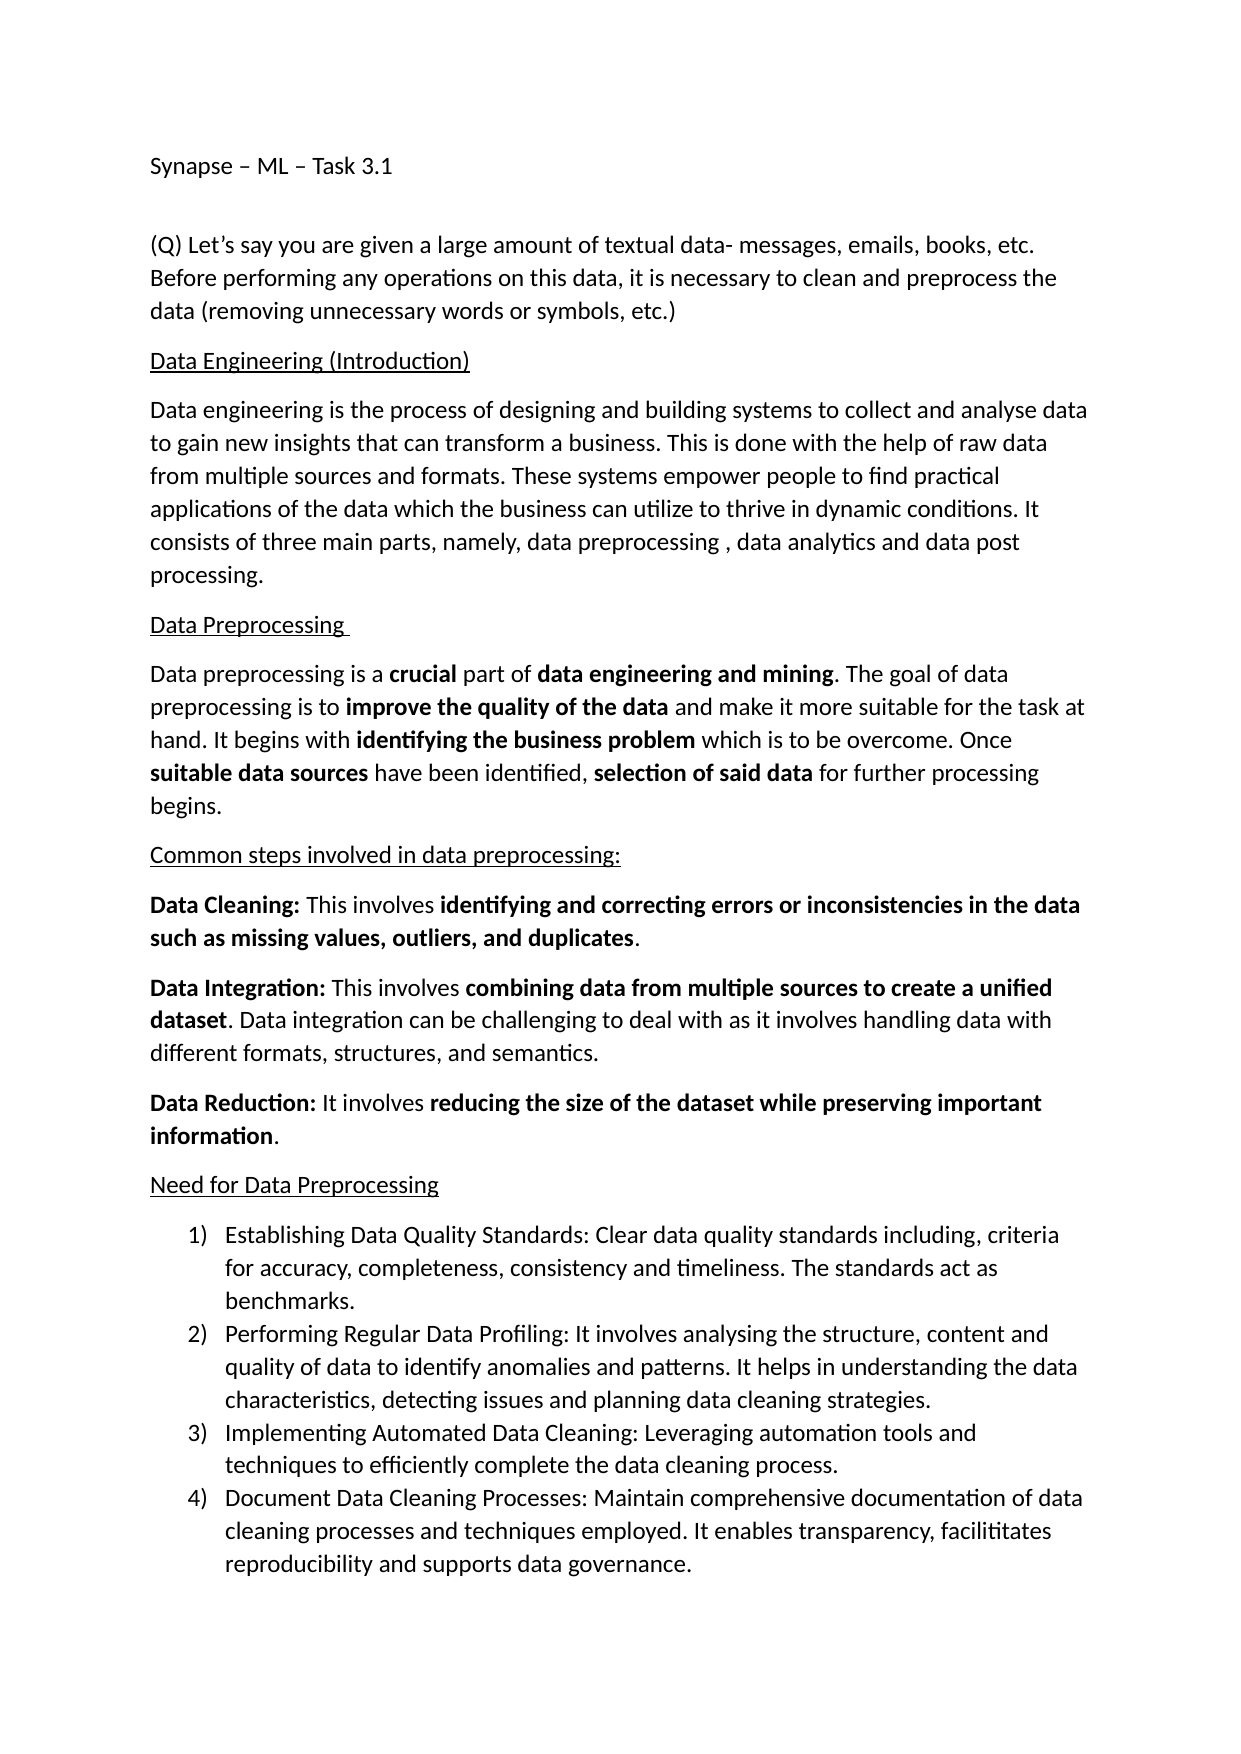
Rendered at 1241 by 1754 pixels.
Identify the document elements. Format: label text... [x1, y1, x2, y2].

text Synapse – ML – Task 3.1 [150, 150, 1090, 211]
text Data engineering is the process of designing and building systems to collect and analyse data to gain new insights that can transform a business. This is done with the help of raw data from multiple sources and formats. These systems empower people to find practical applications of the data which the business can utilize to thrive in dynamic conditions. It consists of three main parts, namely, data preprocessing , data analytics and data post processing. [150, 394, 1090, 590]
text Data Reduction: It involves reducing the size of the dataset while preserving important information. [150, 1087, 1090, 1151]
text Data Cleaning: This involves identifying and correcting errors or inconsistencies in the data such as missing values, outliers, and duplicates. [150, 889, 1090, 953]
text Data Integration: This involves combining data from multiple sources to create a unified dataset. Data integration can be challenging to deal with as it involves handling data with different formats, structures, and semantics. [150, 972, 1090, 1068]
text Data preprocessing is a crucial part of data engineering and mining. The goal of data preprocessing is to improve the quality of the data and make it more suitable for the task at hand. It begins with identifying the business problem which is to be overcome. Once suitable data sources have been identified, selection of said data for further processing begins. [150, 658, 1090, 821]
text Need for Data Preprocessing [150, 1169, 1090, 1200]
text (Q) Let’s say you are given a large amount of textual data- messages, emails, books, etc. Before performing any operations on this data, it is necessary to clean and preprocess the data (removing unnecessary words or symbols, etc.) [150, 229, 1090, 326]
list Implementing Automated Data Cleaning: Leveraging automation tools and techniques to efficiently complete the data cleaning process. [187, 1417, 1090, 1480]
text Data Engineering (Introduction) [150, 345, 1090, 376]
text Data Preprocessing [150, 609, 1090, 639]
text Common steps involved in data preprocessing: [150, 839, 1090, 870]
